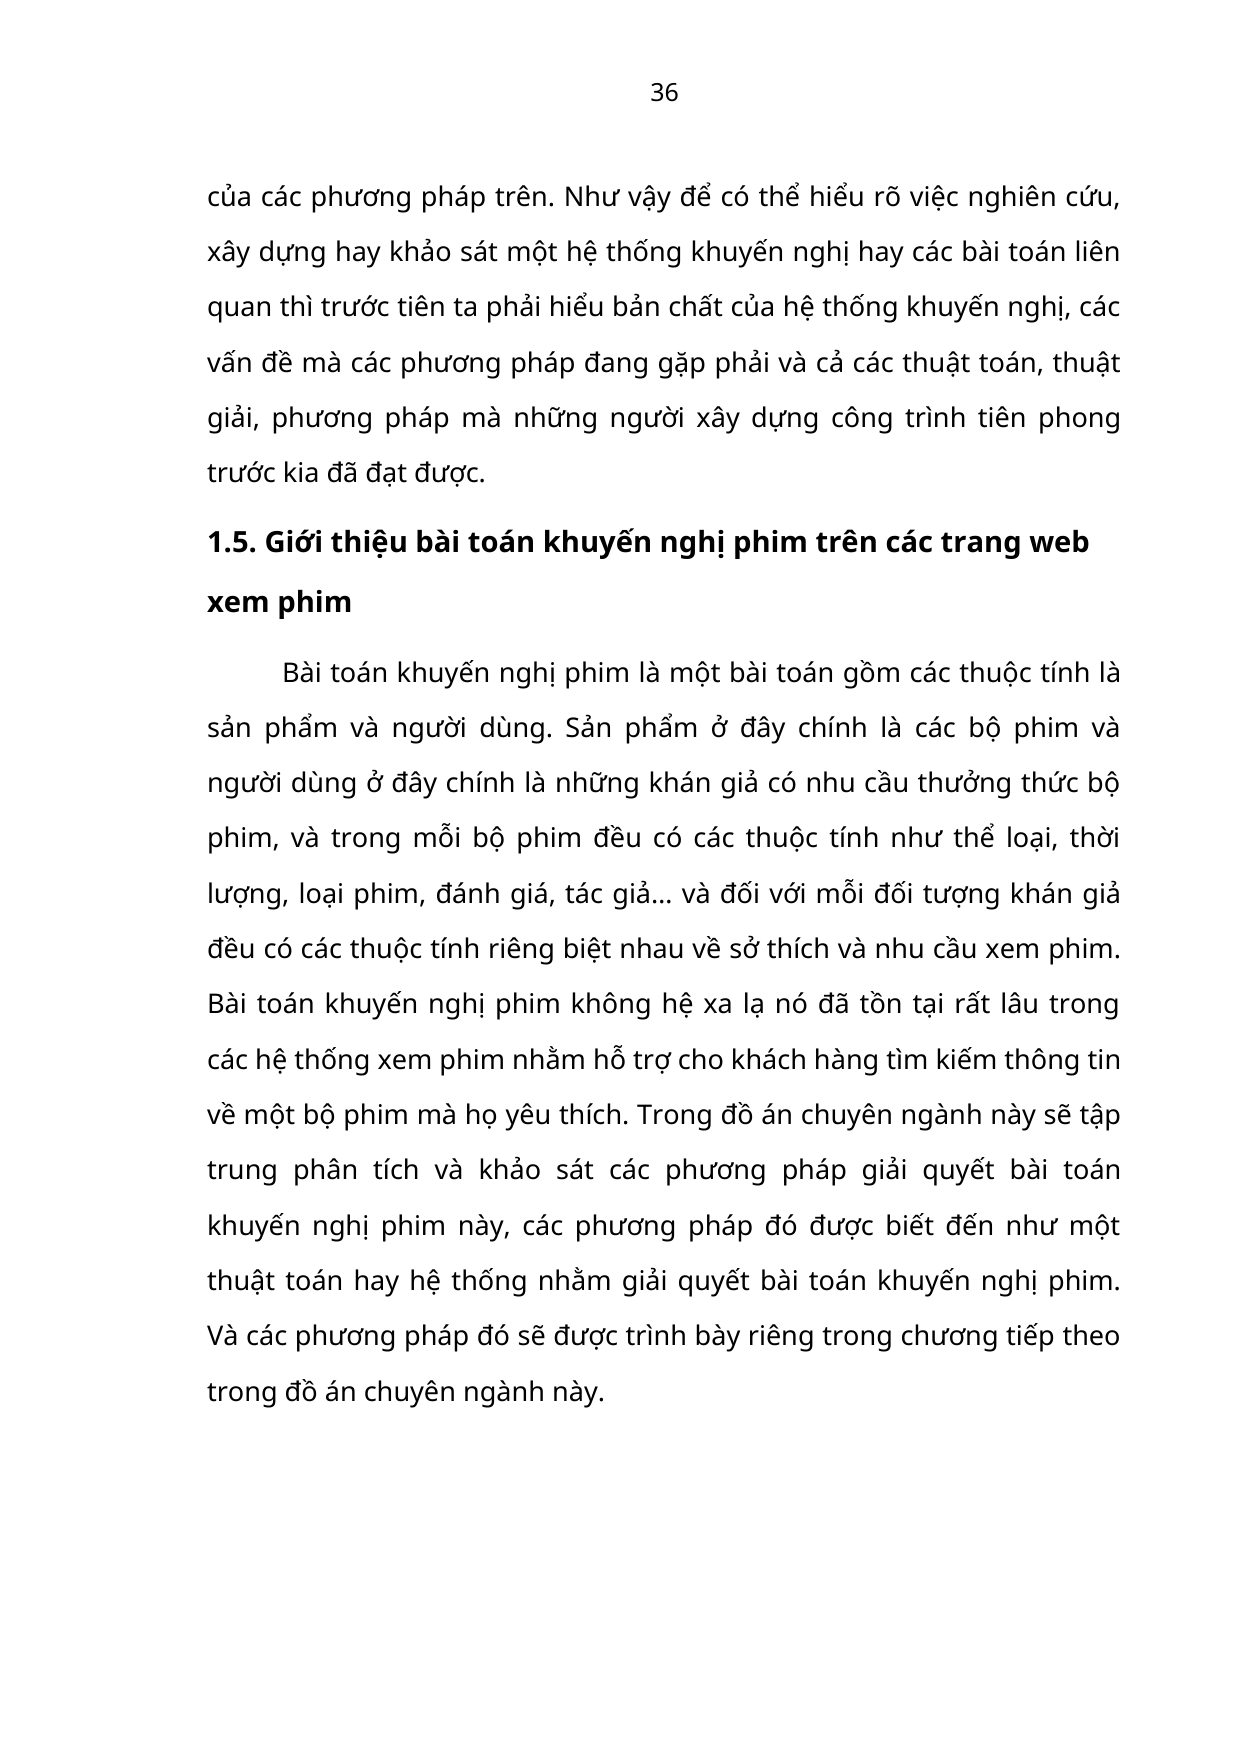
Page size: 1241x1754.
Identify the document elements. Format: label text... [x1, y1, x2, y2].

subtitle 1.5. Giới thiệu bài toán khuyến nghị phim trên các trang web xem phim [207, 522, 1122, 621]
text Bài toán khuyến nghị phim là một bài toán gồm các thuộc tính là sản phẩm và người dùng. Sản phẩm ở đây chính là các bộ phim và người dùng ở đây chính là những khán giả có nhu cầu thưởng thức bộ phim, và trong mỗi bộ phim đều có các thuộc tính như thể loại, thời lượng, loại phim, đánh giá, tác giả… và đối với mỗi đối tượng khán giả đều có các thuộc tính riêng biệt nhau về sở thích và nhu cầu xem phim. Bài toán khuyến nghị phim không hệ xa lạ nó đã tồn tại rất lâu trong các hệ thống xem phim nhằm hỗ trợ cho khách hàng tìm kiếm thông tin về một bộ phim mà họ yêu thích. Trong đồ án chuyên ngành này sẽ tập trung phân tích và khảo sát các phương pháp giải quyết bài toán khuyến nghị phim này, các phương pháp đó được biết đến như một thuật toán hay hệ thống nhằm giải quyết bài toán khuyến nghị phim. Và các phương pháp đó sẽ được trình bày riêng trong chương tiếp theo trong đồ án chuyên ngành này. [207, 653, 1122, 1409]
